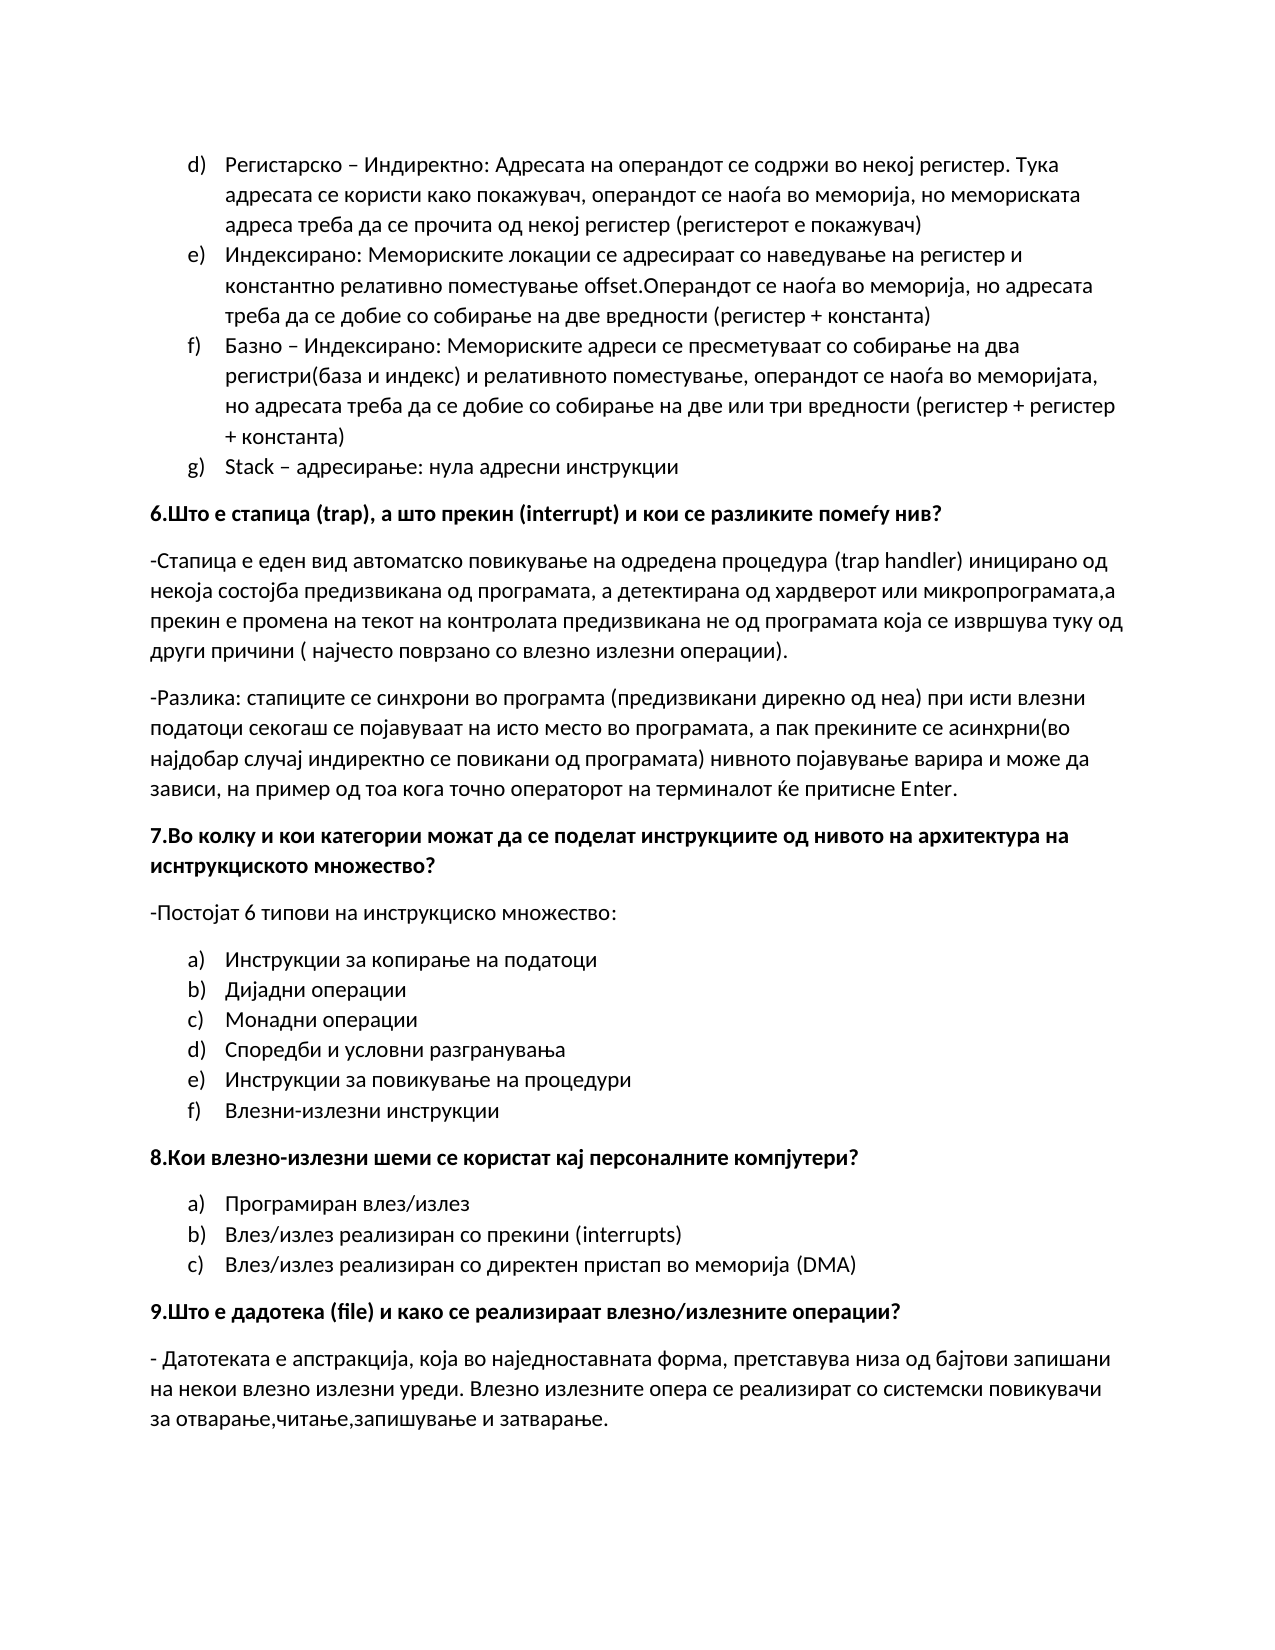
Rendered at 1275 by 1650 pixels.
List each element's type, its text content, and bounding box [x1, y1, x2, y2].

text -Разлика: стапиците се синхрони во програмта (предизвикани дирекно од неа) при исти влезни податоци секогаш се појавуваат на исто место во програмата, а пак прекините се асинхрни(во најдобар случај индиректно се повикани од програмата) нивното појавување варира и може да зависи, на пример од тоа кога точно операторот на терминалот ќе притисне Еnter. [150, 683, 1125, 802]
list Програмиран влез/излез [187, 1189, 1125, 1218]
list Влезни-излезни инструкции [187, 1096, 1125, 1124]
list Влез/излез реализиран со прекини (interrupts) [187, 1220, 1125, 1248]
text 8.Кои влезно-излезни шеми се користат кај персоналните компјутери? [150, 1143, 1125, 1171]
list Дијадни операции [187, 975, 1125, 1003]
text - Датотеката е апстракција, која во наједноставната форма, претставува низа од бајтови запишани на некои влезно излезни уреди. Влезно излезните опера се реализират со системски повикувачи за отварање,читање,запишување и затварање. [150, 1344, 1125, 1432]
list Споредби и условни разгранувања [187, 1035, 1125, 1063]
list Базно – Индексирано: Мемориските адреси се пресметуваат со собирање на два регистри(база и индекс) и релативното поместување, операндот се наоѓа во меморијата, но адресата треба да се добие со собирање на две или три вредности (регистер + регистер + константа) [187, 331, 1125, 450]
list Регистарско – Индиректно: Адресата на операндот се содржи во некој регистер. Тука адресата се користи како покажувач, операндот се наоѓа во меморија, но мемориската адреса треба да се прочита од некој регистер (регистерот е покажувач) [187, 150, 1125, 238]
list Монадни операции [187, 1005, 1125, 1033]
list Инструкции за повикување на процедури [187, 1066, 1125, 1094]
list Stack – адресирање: нула адресни инструкции [187, 452, 1125, 480]
text 7.Во колку и кои категории можат да се поделат инструкциите од нивото на архитектура на иснтрукциското множество? [150, 821, 1125, 879]
list Индексирано: Мемориските локации се адресираат со наведување на регистер и константно релативно поместување offset.Операндот се наоѓа во меморија, но адресата треба да се добие со собирање на две вредности (регистер + константа) [187, 241, 1125, 329]
list Влез/излез реализиран со директен пристап во меморија (DMA) [187, 1250, 1125, 1278]
text -Постојат 6 типови на инструкциско множество: [150, 898, 1125, 926]
text -Стапица е еден вид автоматско повикување на одредена процедура (trap handler) иницирано од некоја состојба предизвикана од програмата, а детектирана од хардверот или микропрограмата,а прекин е промена на текот на контролата предизвикана не од програмата која се извршува туку од други причини ( најчесто поврзано со влезно излезни операции). [150, 546, 1125, 664]
list Инструкции за копирање на податоци [187, 945, 1125, 973]
text 6.Што е стапица (trap), а што прекин (interrupt) и кои се разликите помеѓу нив? [150, 499, 1125, 527]
text 9.Што е дадотека (file) и како се реализираат влезно/излезните операции? [150, 1297, 1125, 1325]
